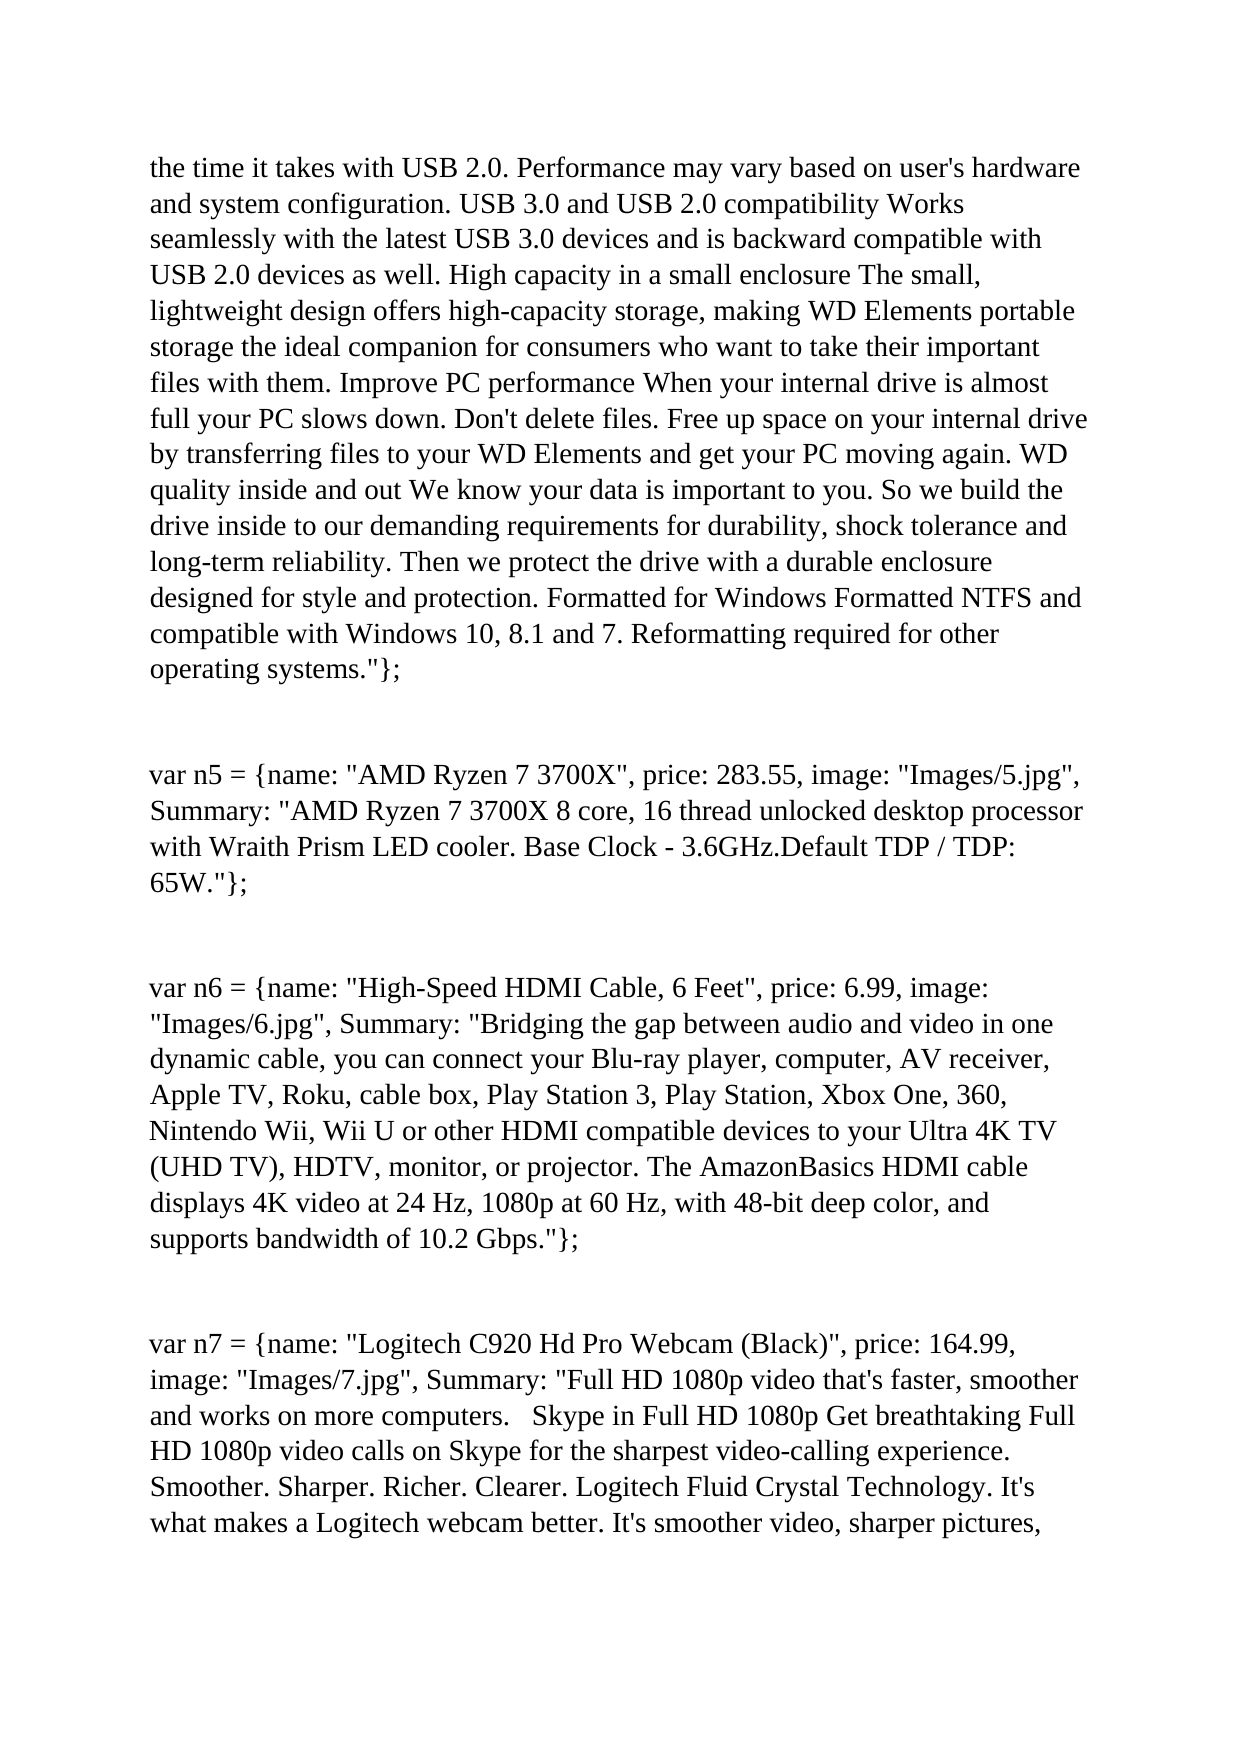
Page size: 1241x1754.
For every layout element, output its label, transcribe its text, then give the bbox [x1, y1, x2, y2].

text var n5 = {name: "AMD Ryzen 7 3700X", price: 283.55, image: "Images/5.jpg", Summary: "AMD Ryzen 7 3700X 8 core, 16 thread unlocked desktop processor with Wraith Prism LED cooler. Base Clock - 3.6GHz.Default TDP / TDP: 65W."}; [148, 757, 1092, 898]
text Nintendo Wii, Wii U or other HDMI compatible devices to your Ultra 4K TV (UHD TV), HDTV, monitor, or projector. The AmazonBasics HDMI cable displays 4K video at 24 Hz, 1080p at 60 Hz, with 48-bit deep color, and supports bandwidth of 10.2 Gbps."}; [148, 1113, 1092, 1254]
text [148, 1326, 1092, 1539]
text var n6 = {name: "High-Speed HDMI Cable, 6 Feet", price: 6.99, image: "Images/6.jpg", Summary: "Bridging the gap between audio and video in one dynamic cable, you can connect your Blu-ray player, computer, AV receiver, Apple TV, Roku, cable box, Play Station 3, Play Station, Xbox One, 360, [148, 970, 1092, 1111]
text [148, 150, 1092, 685]
